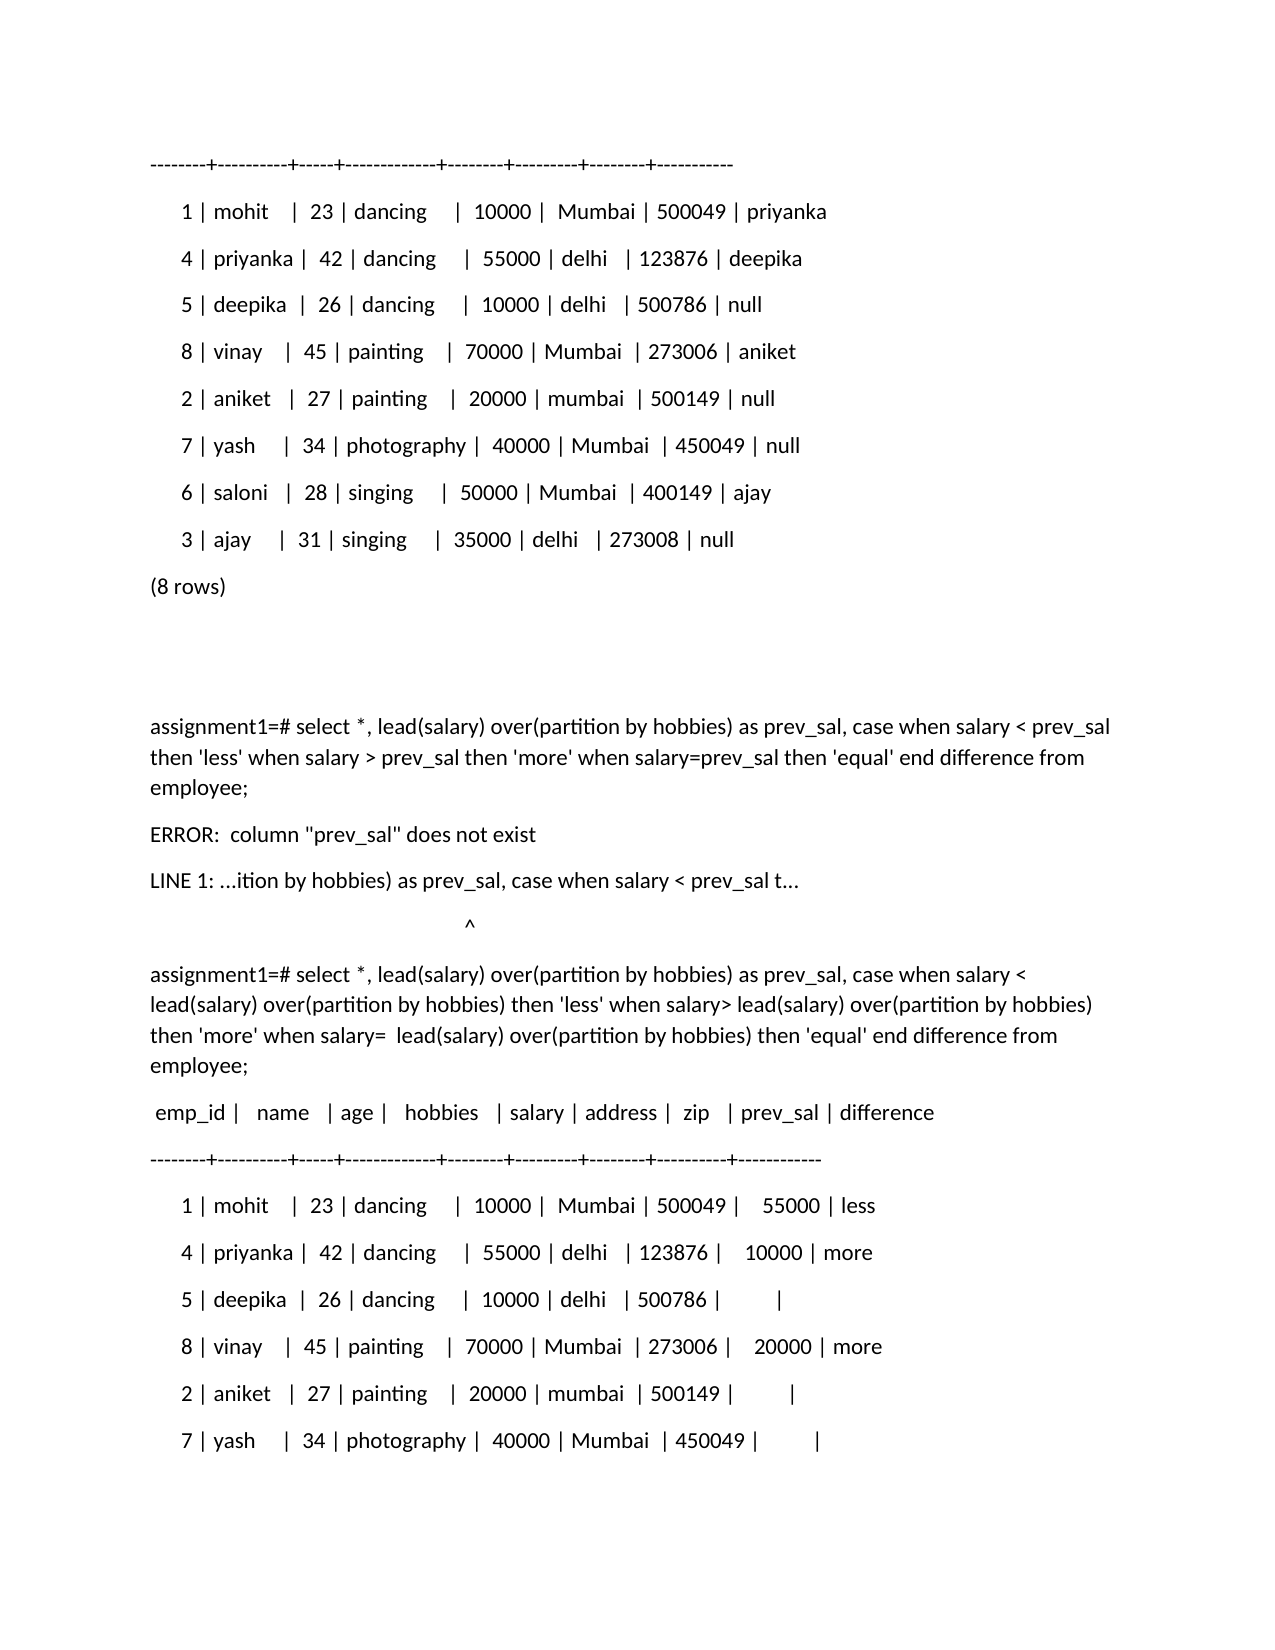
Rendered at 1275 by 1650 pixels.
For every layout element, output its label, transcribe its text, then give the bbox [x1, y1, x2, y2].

text 7 | yash | 34 | photography | 40000 | Mumbai | 450049 | null [150, 431, 1125, 459]
text assignment1=# select *, lead(salary) over(partition by hobbies) as prev_sal, case when salary < prev_sal then 'less' when salary > prev_sal then 'more' when salary=prev_sal then 'equal' end difference from employee; [150, 712, 1125, 801]
text --------+----------+-----+-------------+--------+---------+--------+----------+------------ [150, 1145, 1125, 1173]
text assignment1=# select *, lead(salary) over(partition by hobbies) as prev_sal, case when salary < lead(salary) over(partition by hobbies) then 'less' when salary> lead(salary) over(partition by hobbies) then 'more' when salary= lead(salary) over(partition by hobbies) then 'equal' end difference from employee; [150, 960, 1125, 1079]
text --------+----------+-----+-------------+--------+---------+--------+----------- [150, 150, 1125, 178]
text 3 | ajay | 31 | singing | 35000 | delhi | 273008 | null [150, 525, 1125, 553]
text emp_id | name | age | hobbies | salary | address | zip | prev_sal | difference [150, 1098, 1125, 1126]
text 1 | mohit | 23 | dancing | 10000 | Mumbai | 500049 | 55000 | less [150, 1192, 1125, 1220]
text (8 rows) [150, 572, 1125, 600]
text 1 | mohit | 23 | dancing | 10000 | Mumbai | 500049 | priyanka [150, 197, 1125, 225]
text 8 | vinay | 45 | painting | 70000 | Mumbai | 273006 | aniket [150, 337, 1125, 366]
text 2 | aniket | 27 | painting | 20000 | mumbai | 500149 | | [150, 1379, 1125, 1407]
text LINE 1: ...ition by hobbies) as prev_sal, case when salary < prev_sal t... [150, 867, 1125, 895]
text ^ [150, 913, 1125, 942]
text 5 | deepika | 26 | dancing | 10000 | delhi | 500786 | null [150, 291, 1125, 319]
text 6 | saloni | 28 | singing | 50000 | Mumbai | 400149 | ajay [150, 478, 1125, 506]
text 2 | aniket | 27 | painting | 20000 | mumbai | 500149 | null [150, 384, 1125, 412]
text 8 | vinay | 45 | painting | 70000 | Mumbai | 273006 | 20000 | more [150, 1332, 1125, 1360]
text 7 | yash | 34 | photography | 40000 | Mumbai | 450049 | | [150, 1426, 1125, 1454]
text ERROR: column "prev_sal" does not exist [150, 820, 1125, 848]
text 5 | deepika | 26 | dancing | 10000 | delhi | 500786 | | [150, 1285, 1125, 1313]
text 4 | priyanka | 42 | dancing | 55000 | delhi | 123876 | deepika [150, 244, 1125, 272]
text 4 | priyanka | 42 | dancing | 55000 | delhi | 123876 | 10000 | more [150, 1238, 1125, 1267]
